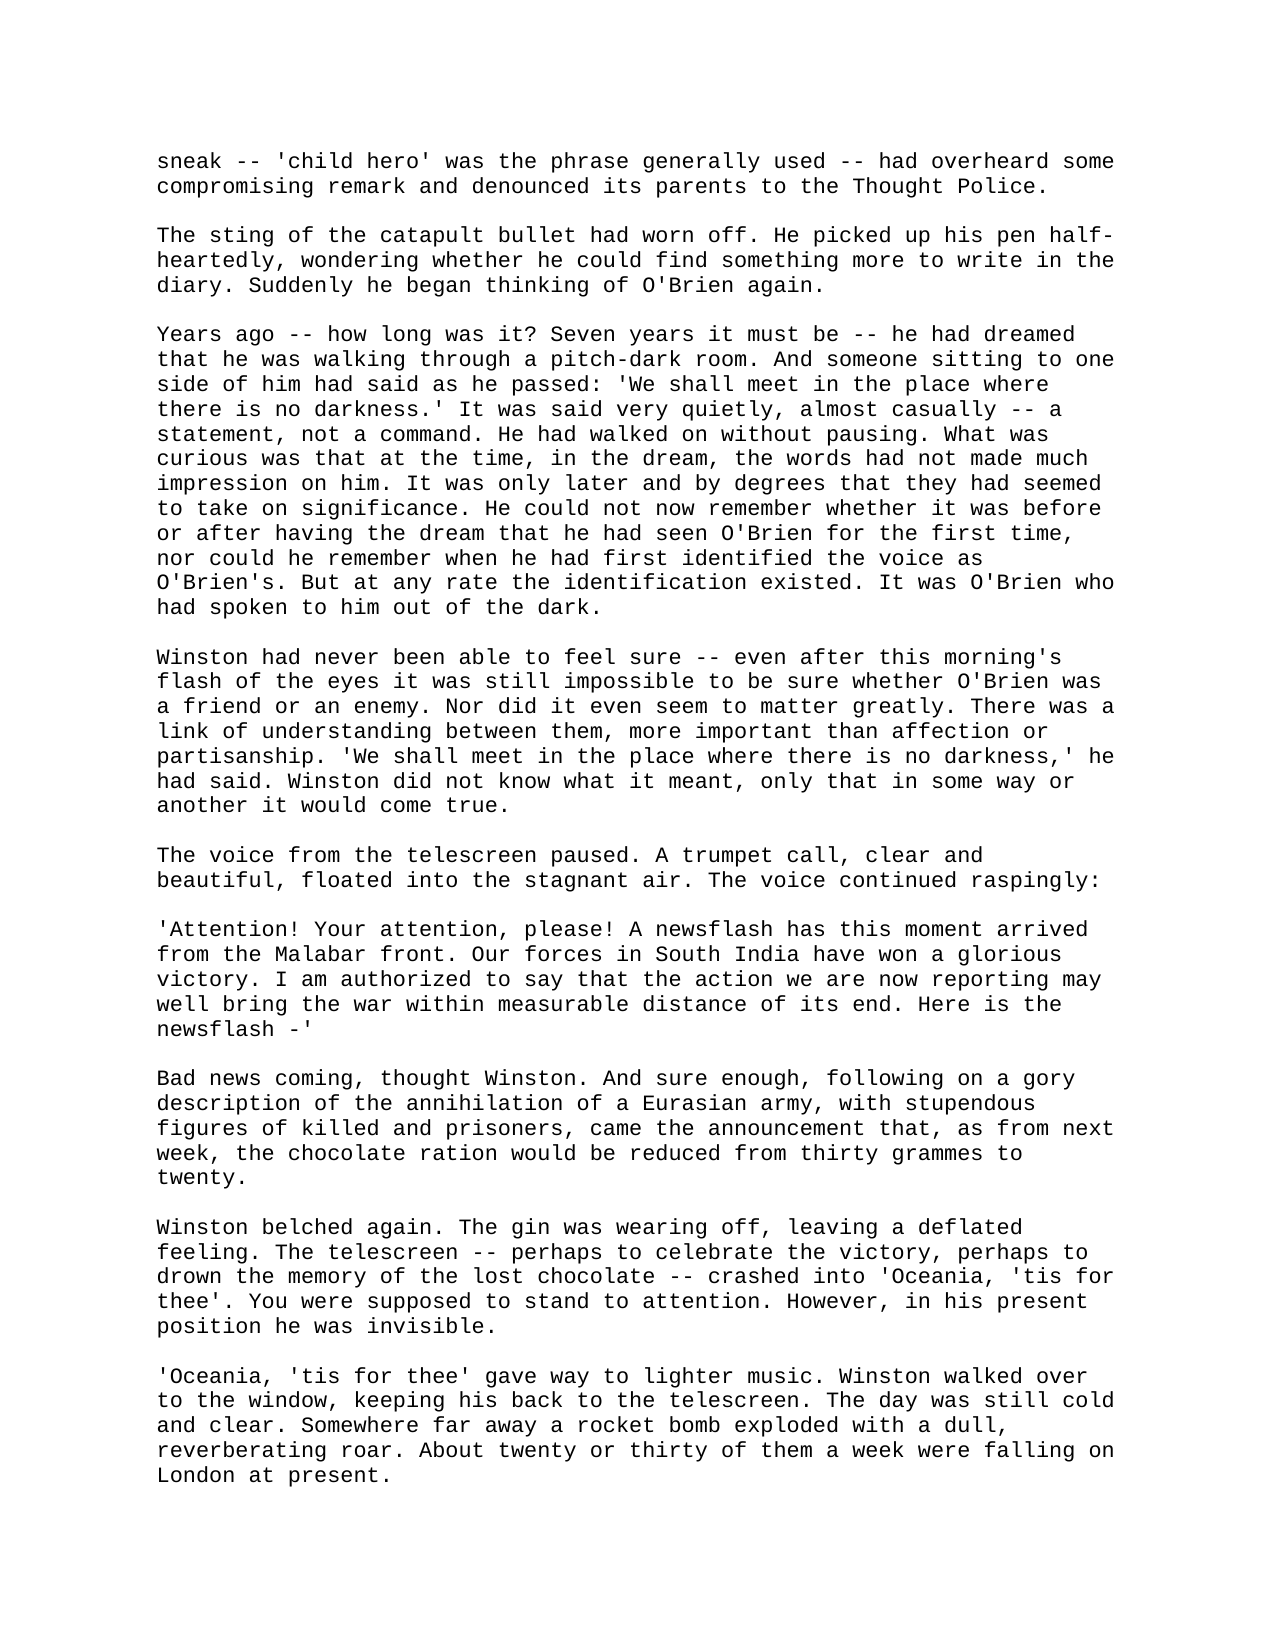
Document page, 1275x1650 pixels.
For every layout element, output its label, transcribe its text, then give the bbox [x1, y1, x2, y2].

text The voice from the telescreen paused. A trumpet call, clear and beautiful, floated into the stagnant air. The voice continued raspingly: [156, 844, 1118, 894]
text Winston belched again. The gin was wearing off, leaving a deflated feeling. The telescreen -- perhaps to celebrate the victory, perhaps to drown the memory of the lost chocolate -- crashed into 'Oceania, 'tis for thee'. You were supposed to stand to attention. However, in his present position he was invisible. [156, 1216, 1118, 1340]
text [156, 150, 1118, 199]
text Bad news coming, thought Winston. And sure enough, following on a gory description of the annihilation of a Eurasian army, with stupendous figures of killed and prisoners, came the announcement that, as from next week, the chocolate ration would be reduced from thirty grammes to twenty. [156, 1067, 1118, 1191]
text 'Attention! Your attention, please! A newsflash has this moment arrived from the Malabar front. Our forces in South India have won a glorious victory. I am authorized to say that the action we are now reporting may well bring the war within measurable distance of its end. Here is the newsflash -' [156, 918, 1118, 1042]
text The sting of the catapult bullet had worn off. He picked up his pen half-heartedly, wondering whether he could find something more to write in the diary. Suddenly he began thinking of O'Brien again. [156, 224, 1118, 299]
text Years ago -- how long was it? Seven years it must be -- he had dreamed that he was walking through a pitch-dark room. And someone sitting to one side of him had said as he passed: 'We shall meet in the place where there is no darkness.' It was said very quietly, almost casually -- a statement, not a command. He had walked on without pausing. What was curious was that at the time, in the dream, the words had not made much impression on him. It was only later and by degrees that they had seemed to take on significance. He could not now remember whether it was before or after having the dream that he had seen O'Brien for the first time, nor could he remember when he had first identified the voice as O'Brien's. But at any rate the identification existed. It was O'Brien who had spoken to him out of the dark. [156, 323, 1118, 621]
text Winston had never been able to feel sure -- even after this morning's flash of the eyes it was still impossible to be sure whether O'Brien was a friend or an enemy. Nor did it even seem to matter greatly. There was a link of understanding between them, more important than affection or partisanship. 'We shall meet in the place where there is no darkness,' he had said. Winston did not know what it meant, only that in some way or another it would come true. [156, 646, 1118, 819]
text 'Oceania, 'tis for thee' gave way to lighter music. Winston walked over to the window, keeping his back to the telescreen. The day was still cold and clear. Somewhere far away a rocket bomb exploded with a dull, reverberating roar. About twenty or thirty of them a week were falling on London at present. [156, 1365, 1118, 1489]
